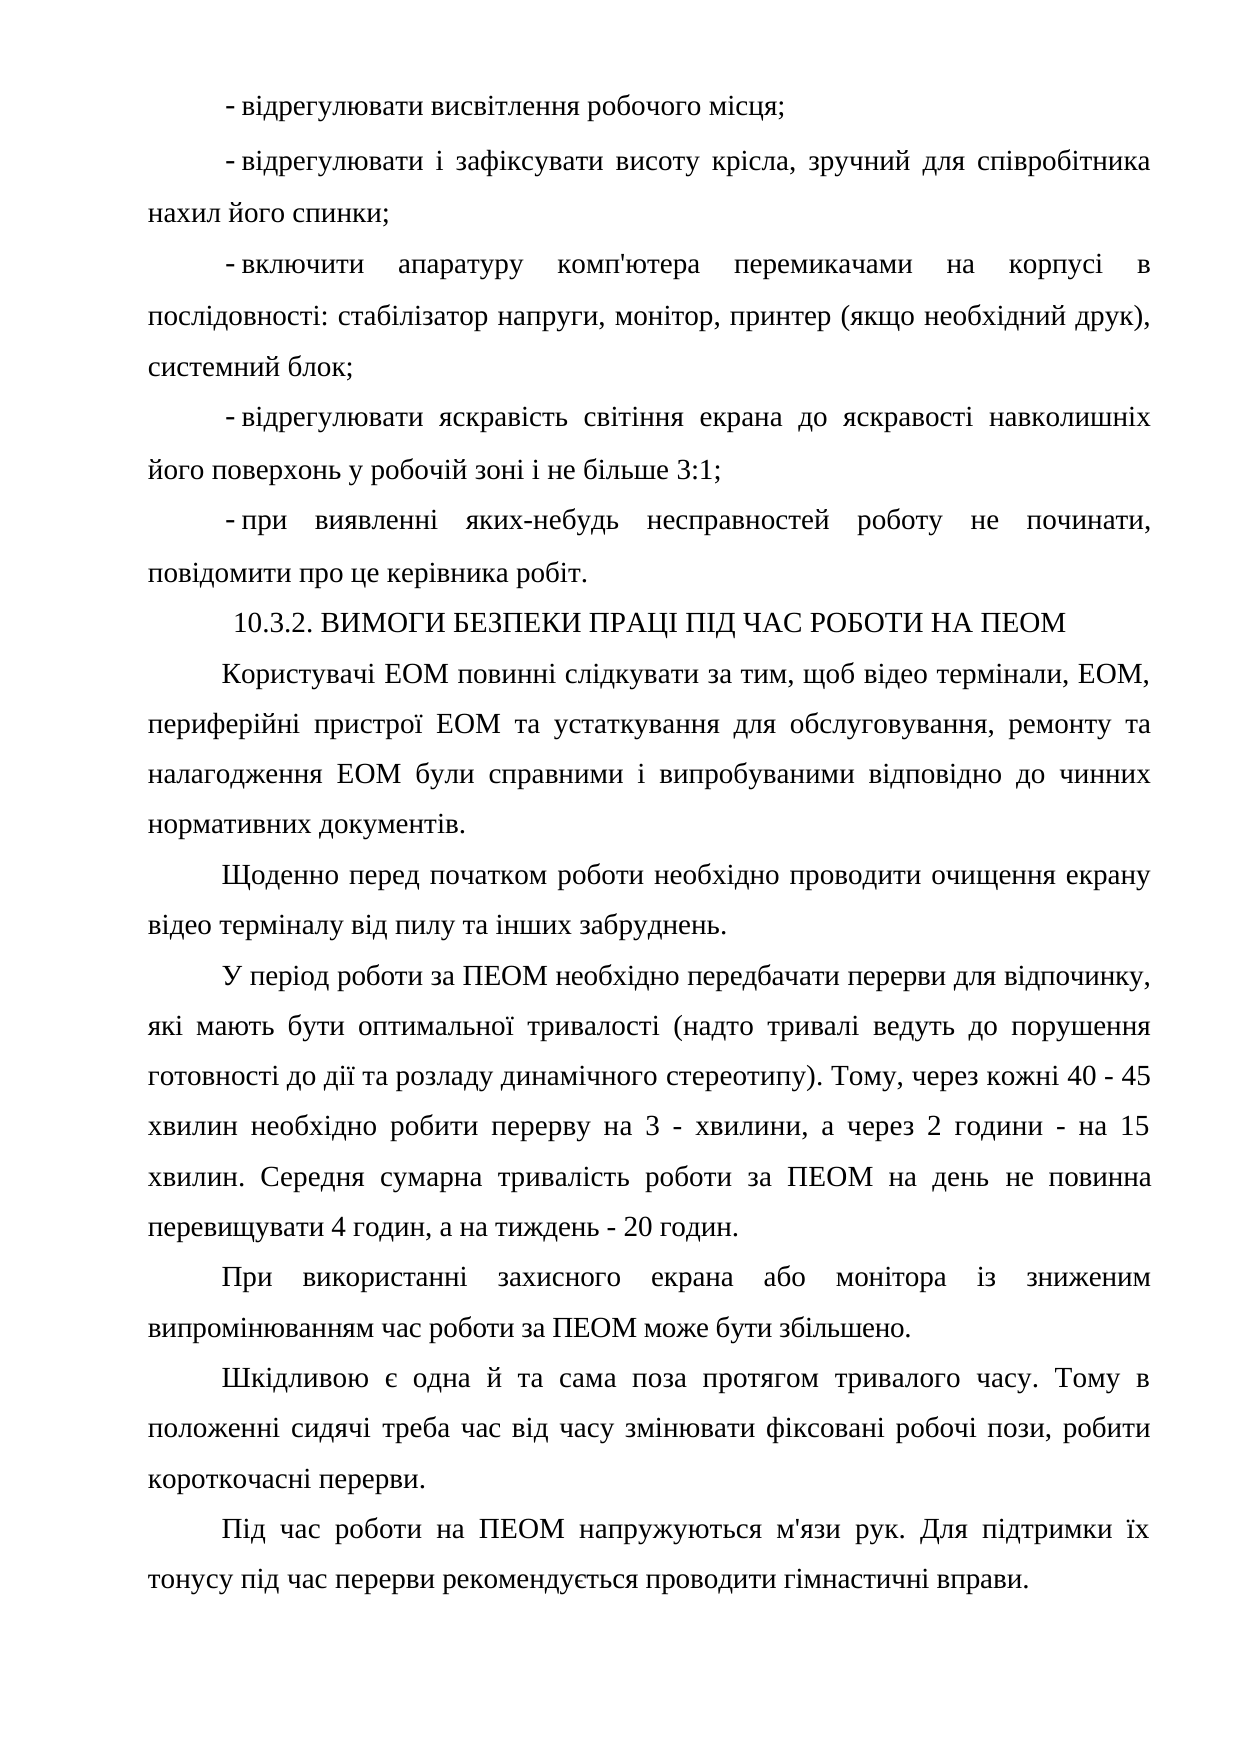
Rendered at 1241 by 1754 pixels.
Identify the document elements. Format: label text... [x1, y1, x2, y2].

text У період роботи за ПЕОМ необхідно передбачати перерви для відпочинку, які мають бути оптимальної тривалості (надто тривалі ведуть до порушення готовності до дії та розладу динамічного стереотипу). Тому, через кожні 40 - 45 хвилин необхідно робити перерву на 3 - хвилини, а через 2 години - на 15 хвилин. Середня сумарна тривалість роботи за ПЕОМ на день не повинна перевищувати 4 годин, а на тиждень - 20 годин. [148, 958, 1152, 1243]
text Шкідливою є одна й та сама поза протягом тривалого часу. Тому в положенні сидячі треба час від часу змінювати фіксовані робочі пози, робити короткочасні перерви. [148, 1360, 1152, 1494]
text Користувачі ЕОМ повинні слідкувати за тим, щоб відео термінали, ЕОМ, периферійні пристрої ЕОМ та устаткування для обслуговування, ремонту та налагодження ЕОМ були справними і випробуваними відповідно до чинних нормативних документів. [148, 656, 1152, 840]
text Під час роботи на ПЕОМ напружуються м'язи рук. Для підтримки їх тонусу під час перерви рекомендується проводити гімнастичні вправи. [148, 1511, 1152, 1595]
text Щоденно перед початком роботи необхідно проводити очищення екрану відео терміналу від пилу та інших забруднень. [148, 857, 1152, 941]
text При використанні захисного екрана або монітора із зниженим випромінюванням час роботи за ПЕОМ може бути збільшено. [148, 1259, 1152, 1343]
list відрегулювати яскравість світіння екрана до яскравості навколишніх його поверхонь у робочій зоні і не більше 3:1; [148, 399, 1152, 486]
list відрегулювати і зафіксувати висоту крісла, зручний для співробітника нахил його спинки; [148, 143, 1152, 229]
list включити апаратуру комп'ютера перемикачами на корпусі в послідовності: стабілізатор напруги, монітор, принтер (якщо необхідний друк), системний блок; [148, 246, 1152, 382]
list відрегулювати висвітлення робочого місця; [148, 88, 1152, 124]
subtitle 10.3.2. Вимоги безпеки праці під час роботи на ПЕОМ [148, 605, 1152, 639]
list при виявленні яких-небудь несправностей роботу не починати, повідомити про це керівника робіт. [148, 502, 1152, 589]
